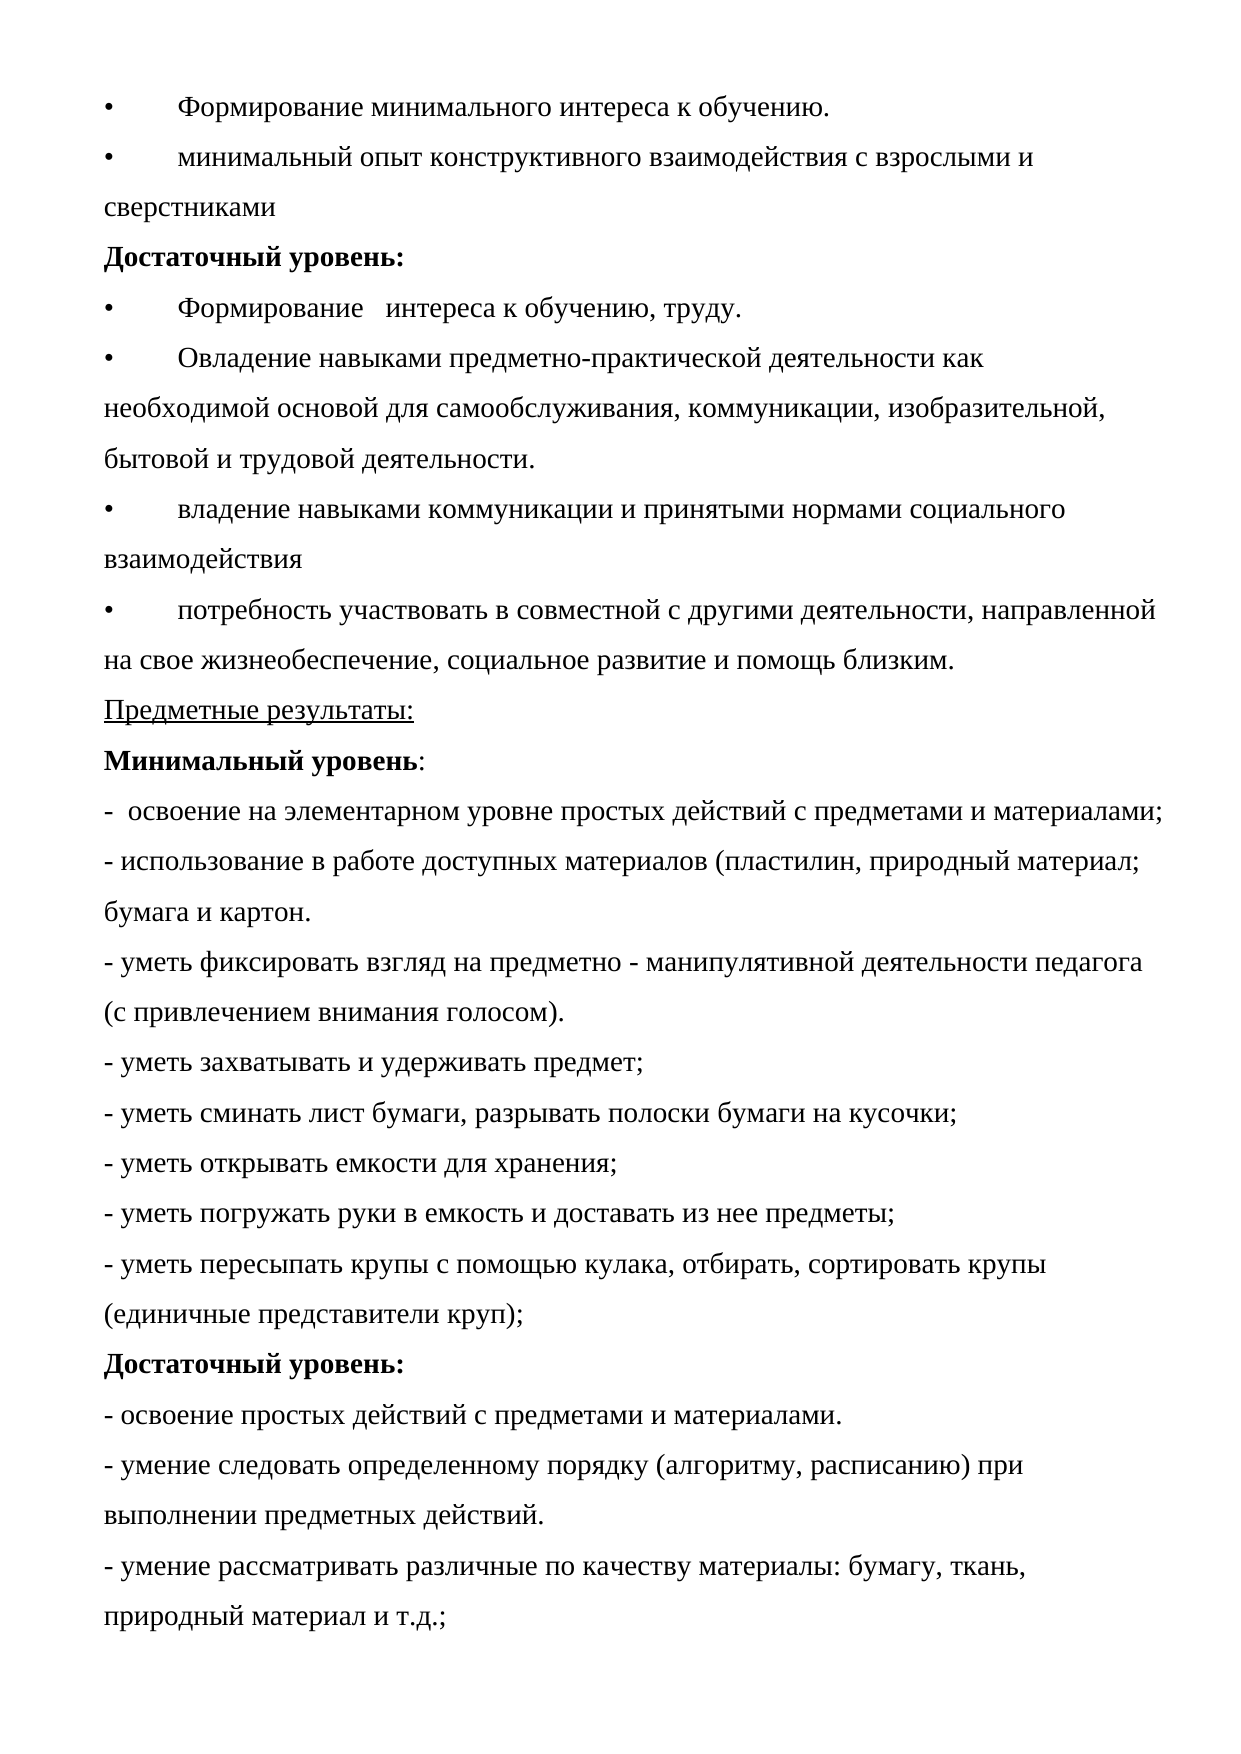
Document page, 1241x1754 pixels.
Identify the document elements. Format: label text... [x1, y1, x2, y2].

text Достаточный уровень: [103, 239, 1167, 273]
text - использование в работе доступных материалов (пластилин, природный материал; бумага и картон. [103, 843, 1167, 927]
text - уметь захватывать и удерживать предмет; [103, 1044, 1167, 1078]
text - уметь погружать руки в емкость и доставать из нее предметы; [103, 1196, 1167, 1229]
text Предметные результаты: [103, 692, 1167, 726]
text • Формирование минимального интереса к обучению. [103, 89, 1167, 122]
text - освоение простых действий с предметами и материалами. [103, 1397, 1167, 1430]
text - уметь сминать лист бумаги, разрывать полоски бумаги на кусочки; [103, 1095, 1167, 1128]
text • потребность участвовать в совместной с другими деятельности, направленной на свое жизнеобеспечение, социальное развитие и помощь близким. [103, 592, 1167, 676]
text • минимальный опыт конструктивного взаимодействия с взрослыми и сверстниками [103, 139, 1167, 223]
text • Овладение навыками предметно-практической деятельности как необходимой основой для самообслуживания, коммуникации, изобразительной, бытовой и трудовой деятельности. [103, 340, 1167, 474]
text • Формирование интереса к обучению, труду. [103, 290, 1167, 323]
text - уметь пересыпать крупы с помощью кулака, отбирать, сортировать крупы (единичные представители круп); [103, 1246, 1167, 1330]
text - уметь открывать емкости для хранения; [103, 1145, 1167, 1179]
text - уметь фиксировать взгляд на предметно - манипулятивной деятельности педагога (с привлечением внимания голосом). [103, 944, 1167, 1028]
text - умение рассматривать различные по качеству материалы: бумагу, ткань, природный материал и т.д.; [103, 1548, 1167, 1632]
text Достаточный уровень: [103, 1346, 1167, 1380]
text - освоение на элементарном уровне простых действий с предметами и материалами; [103, 793, 1167, 827]
text • владение навыками коммуникации и принятыми нормами социального взаимодействия [103, 491, 1167, 575]
text - умение следовать определенному порядку (алгоритму, расписанию) при выполнении предметных действий. [103, 1447, 1167, 1531]
text Минимальный уровень: [103, 743, 1167, 776]
